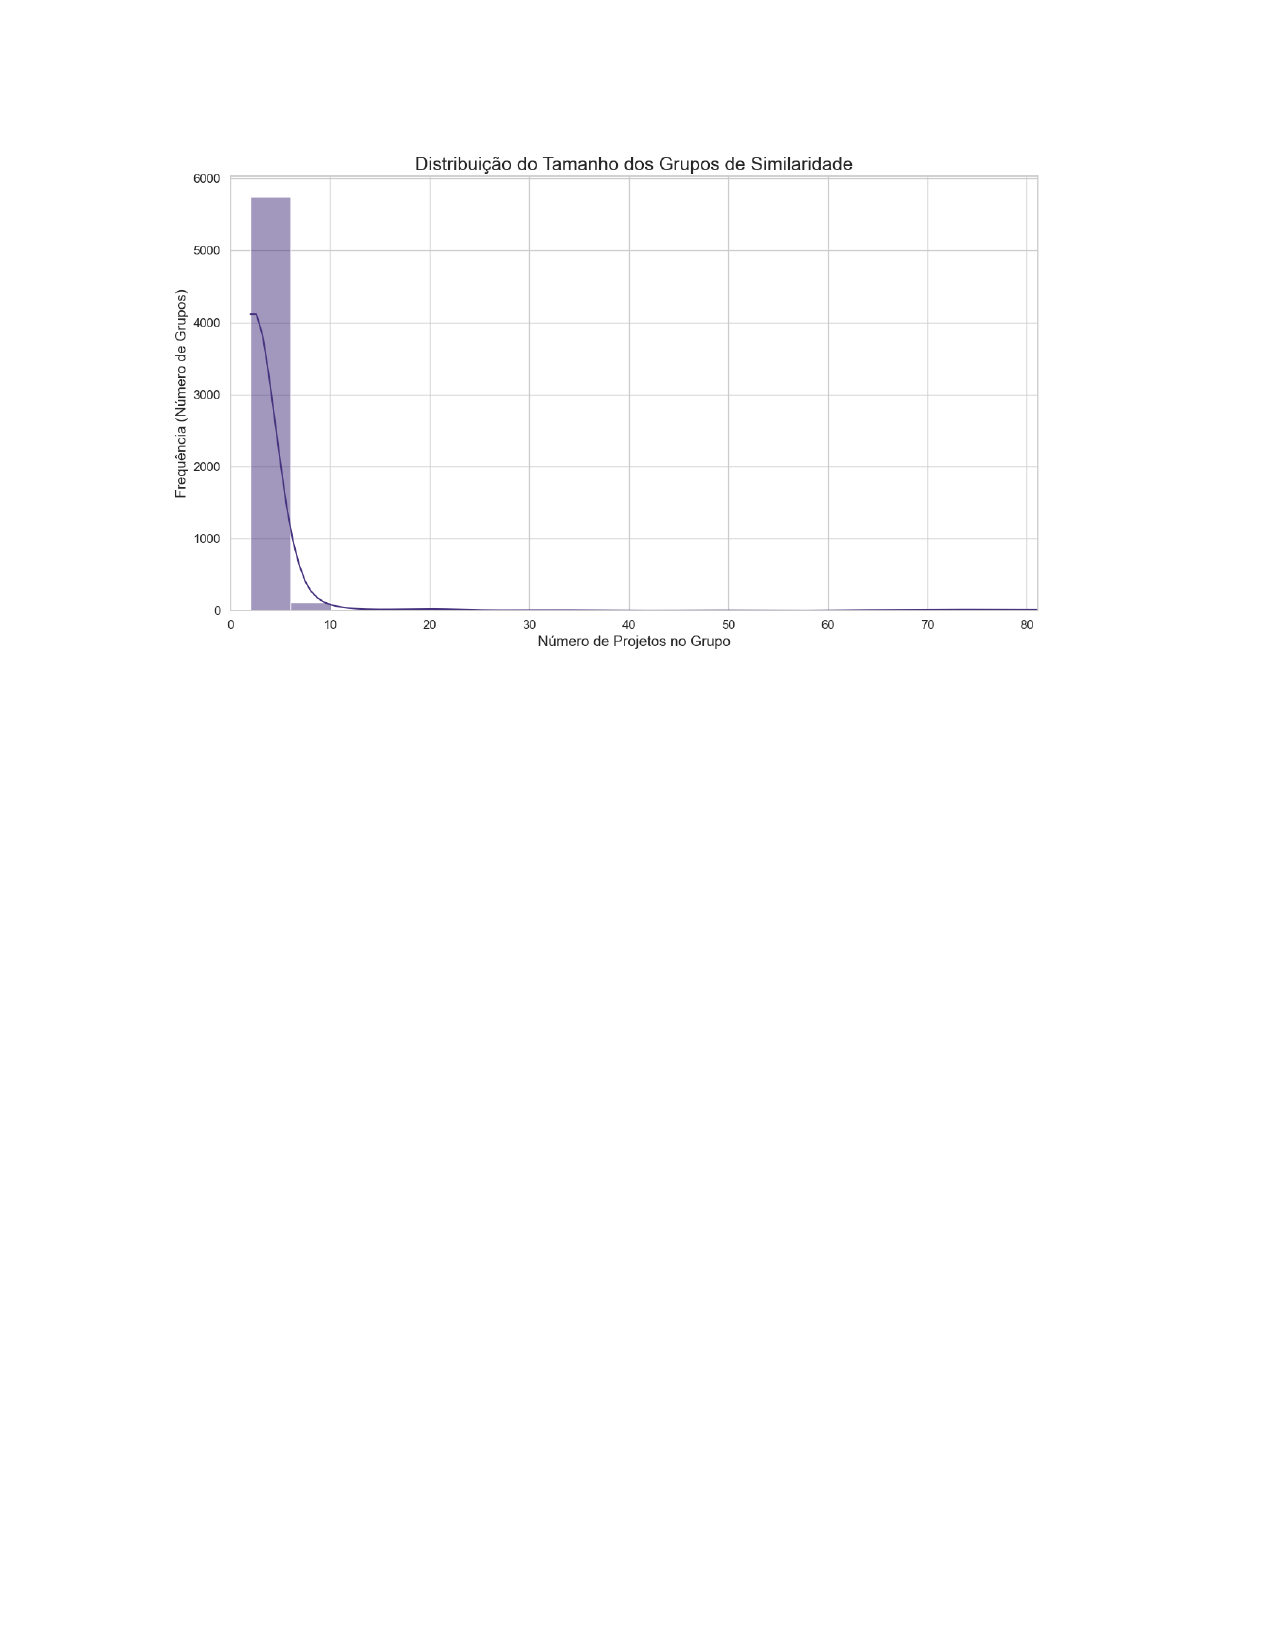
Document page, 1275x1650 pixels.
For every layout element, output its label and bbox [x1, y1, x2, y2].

picture [168, 150, 1044, 656]
